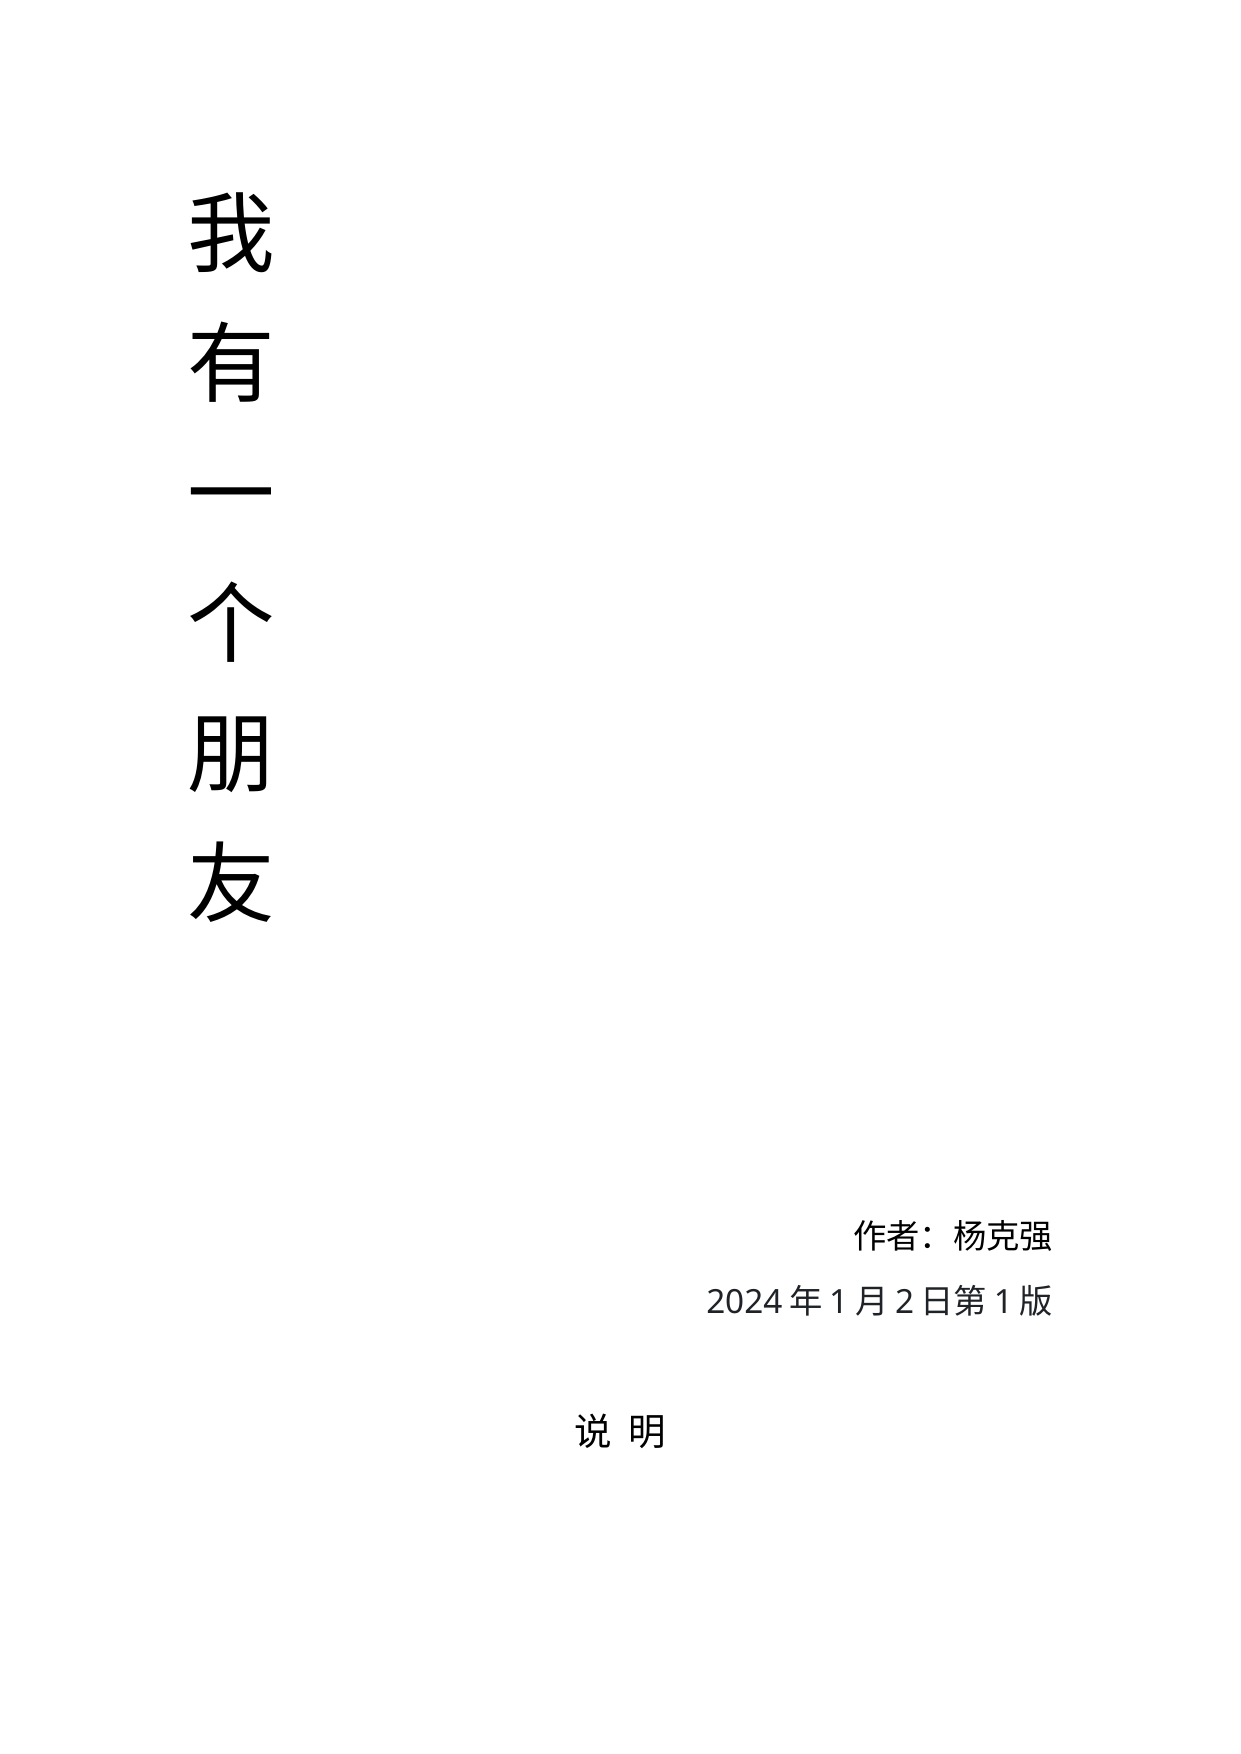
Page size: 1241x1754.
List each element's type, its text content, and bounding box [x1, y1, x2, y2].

text 我 [187, 162, 1053, 292]
text 友 [187, 812, 1053, 942]
text 作者：杨克强 [187, 1202, 1053, 1267]
text 个 [187, 552, 1053, 682]
text 说 明 [187, 1397, 1053, 1462]
text 有 [187, 292, 1053, 422]
text 一 [187, 422, 1053, 552]
text 2024年1月2日第1版 [187, 1267, 1053, 1332]
text 朋 [187, 682, 1053, 812]
